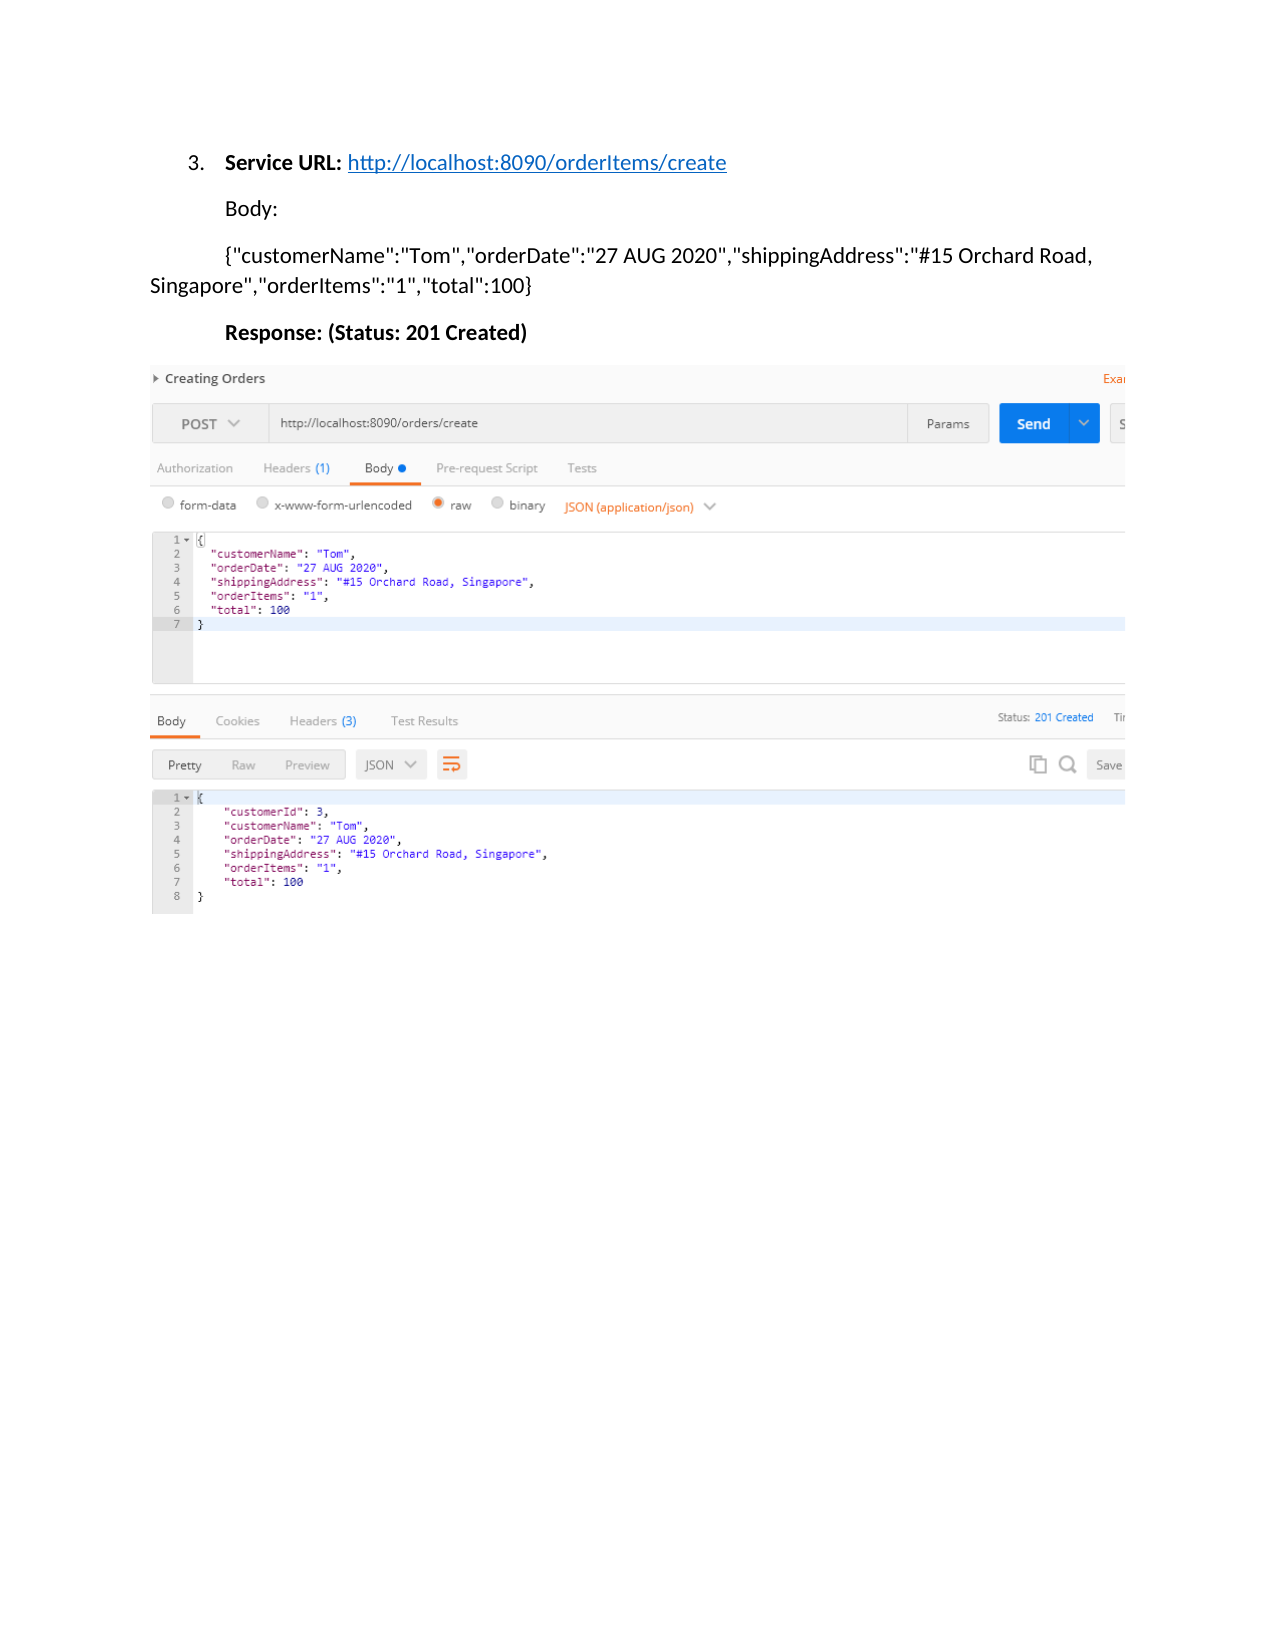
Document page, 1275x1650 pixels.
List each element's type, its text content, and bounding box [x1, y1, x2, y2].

text Body: [150, 194, 1125, 223]
text Response: (Status: 201 Created) [150, 318, 1125, 347]
text {"customerName":"Tom","orderDate":"27 AUG 2020","shippingAddress":"#15 Orchard Road, Singapore","orderItems":"1","total":100} [150, 241, 1125, 300]
picture [150, 365, 1125, 914]
list Service URL: http://localhost:8090/orderItems/create [187, 148, 1125, 176]
